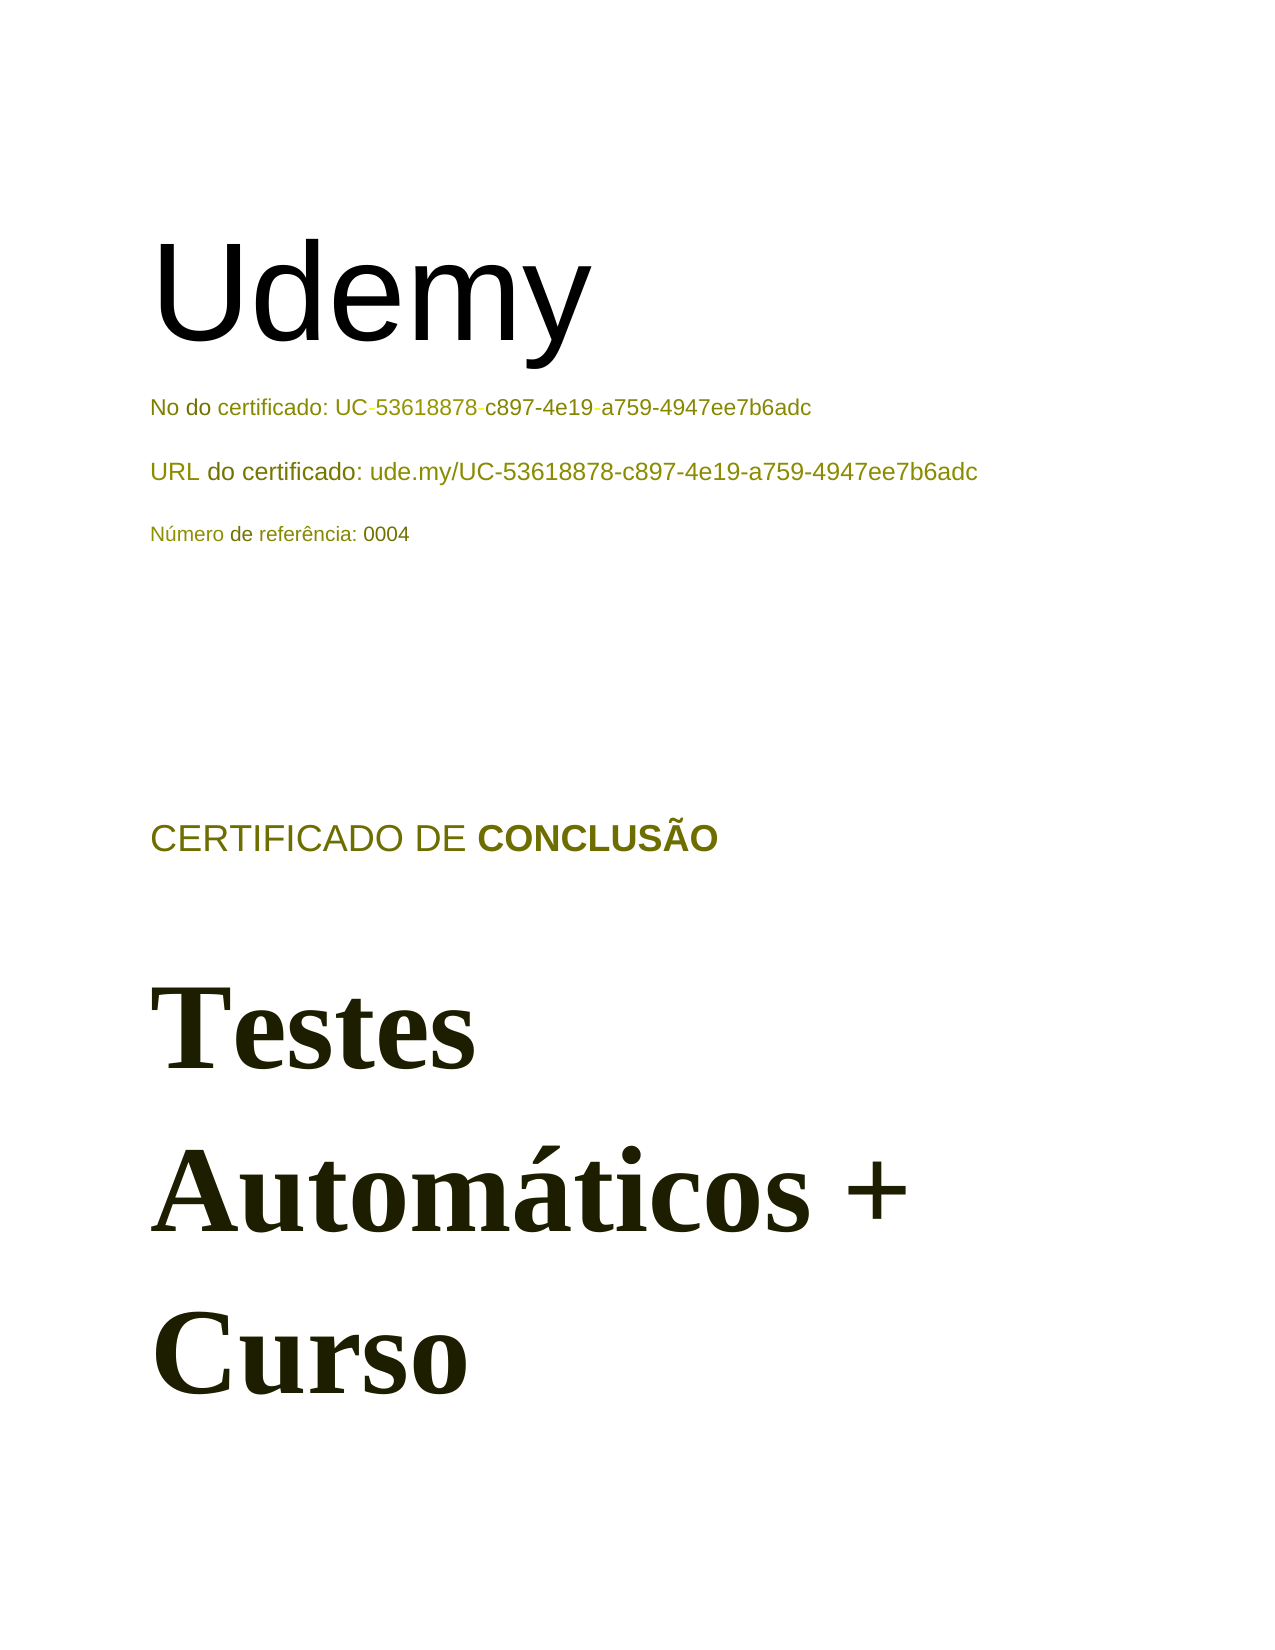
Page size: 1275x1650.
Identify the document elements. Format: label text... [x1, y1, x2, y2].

text URL do certificado: ude.my/UC-53618878-c897-4e19-a759-4947ee7b6adc [150, 457, 1125, 485]
text CERTIFICADO DE CONCLUSÃO [150, 816, 1125, 859]
text No do certificado: UC-53618878-c897-4e19-a759-4947ee7b6adc [150, 394, 1125, 421]
text Número de referência: 0004 [150, 522, 1125, 546]
text Udemy [150, 210, 1125, 370]
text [150, 954, 1125, 1420]
